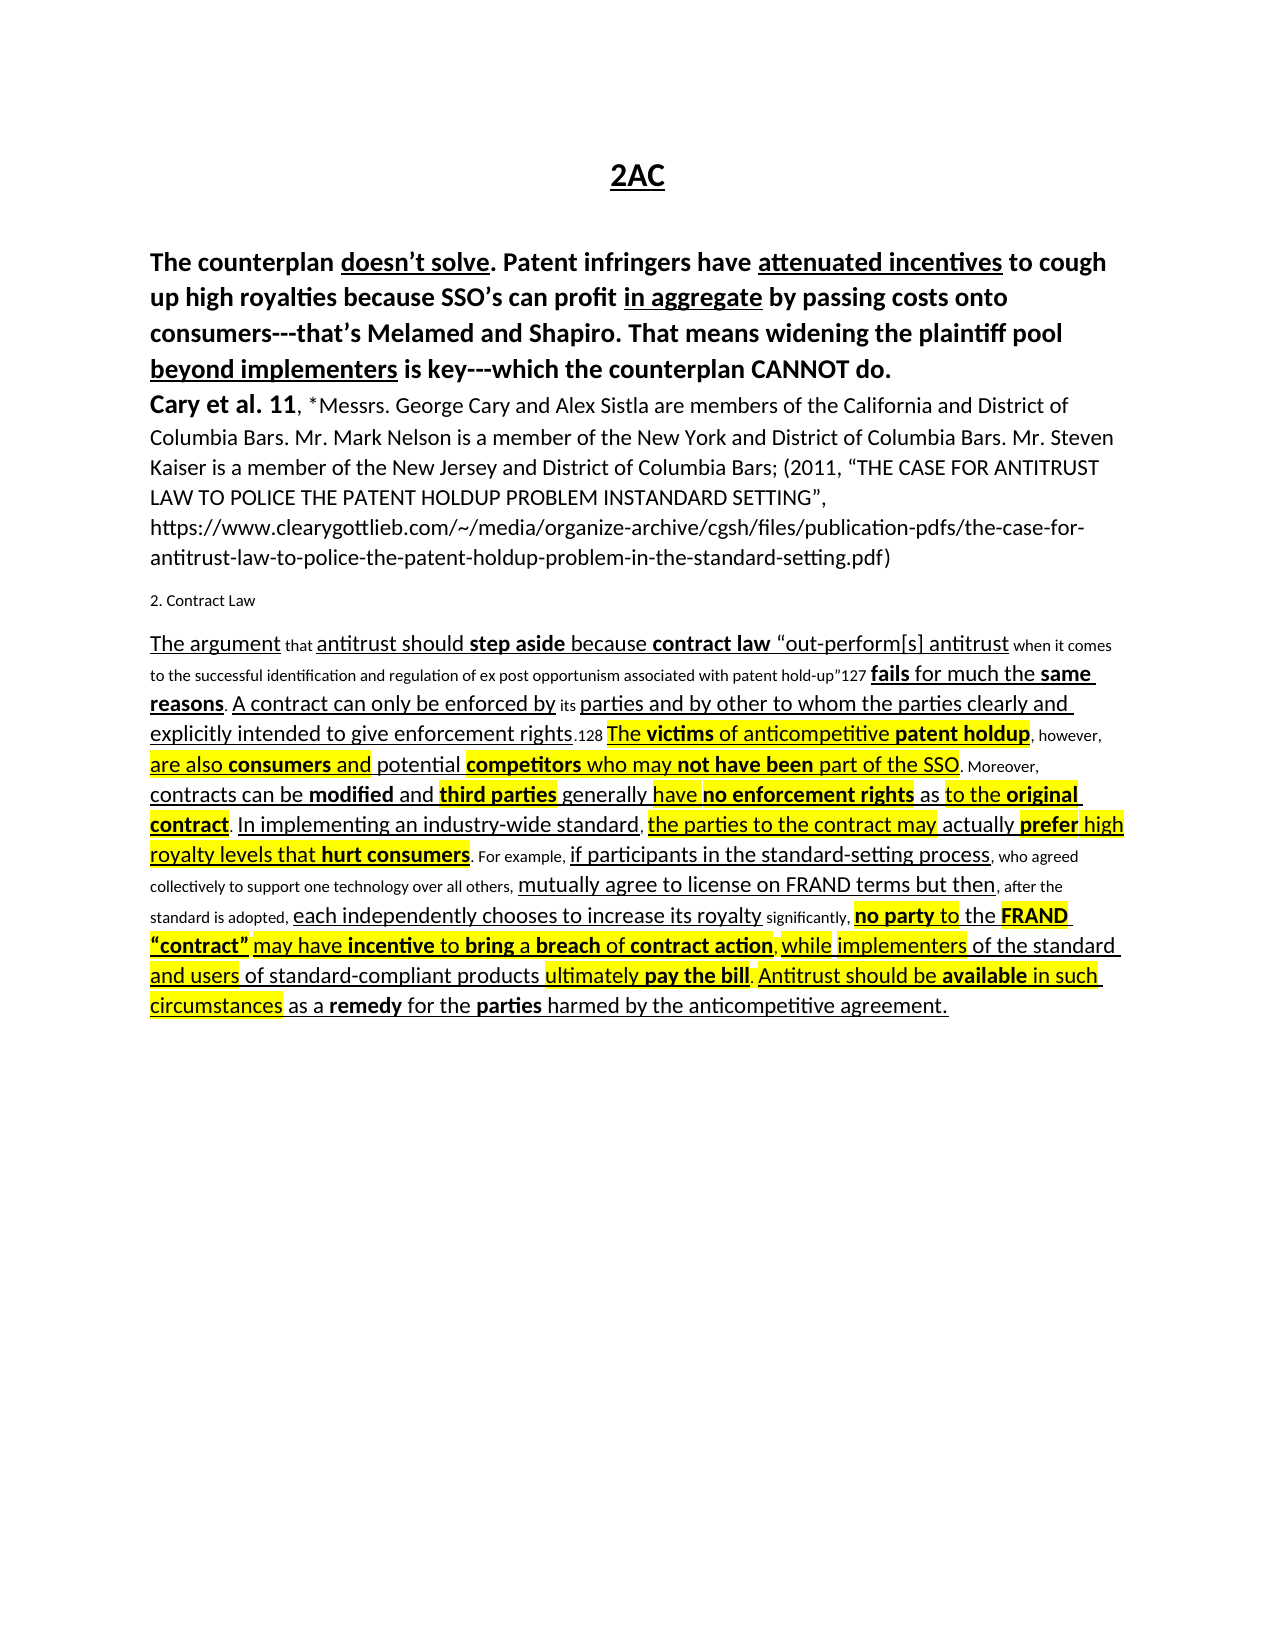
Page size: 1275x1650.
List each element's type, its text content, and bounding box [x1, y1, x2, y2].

subtitle The counterplan doesn’t solve. Patent infringers have attenuated incentives to cough up high royalties because SSO’s can profit in aggregate by passing costs onto consumers---that’s Melamed and Shapiro. That means widening the plaintiff pool beyond implementers is key---which the counterplan CANNOT do. [150, 245, 1125, 385]
subtitle 2AC [150, 154, 1125, 195]
text Cary et al. 11, *Messrs. George Cary and Alex Sistla are members of the California and District of Columbia Bars. Mr. Mark Nelson is a member of the New York and District of Columbia Bars. Mr. Steven Kaiser is a member of the New Jersey and District of Columbia Bars; (2011, “THE CASE FOR ANTITRUST LAW TO POLICE THE PATENT HOLDUP PROBLEM INSTANDARD SETTING”, https://www.clearygottlieb.com/~/media/organize-archive/cgsh/files/publication-pdfs/the-case-for-antitrust-law-to-police-the-patent-holdup-problem-in-the-standard-setting.pdf) [150, 387, 1125, 572]
text The argument that antitrust should step aside because contract law “out-perform[s] antitrust when it comes to the successful identification and regulation of ex post opportunism associated with patent hold-up”127 fails for much the same reasons. A contract can only be enforced by its parties and by other to whom the parties clearly and explicitly intended to give enforcement rights.128 The victims of anticompetitive patent holdup, however, are also consumers and potential competitors who may not have been part of the SSO. Moreover, contracts can be modified and third parties generally have no enforcement rights as to the original contract. In implementing an industry-wide standard, the parties to the contract may actually prefer high royalty levels that hurt consumers. For example, if participants in the standard-setting process, who agreed collectively to support one technology over all others, mutually agree to license on FRAND terms but then, after the standard is adopted, each independently chooses to increase its royalty significantly, no party to the FRAND “contract” may have incentive to bring a breach of contract action, while implementers of the standard and users of standard-compliant products ultimately pay the bill. Antitrust should be available in such circumstances as a remedy for the parties harmed by the anticompetitive agreement. [150, 629, 1125, 1019]
text 2. Contract Law [150, 590, 1125, 611]
